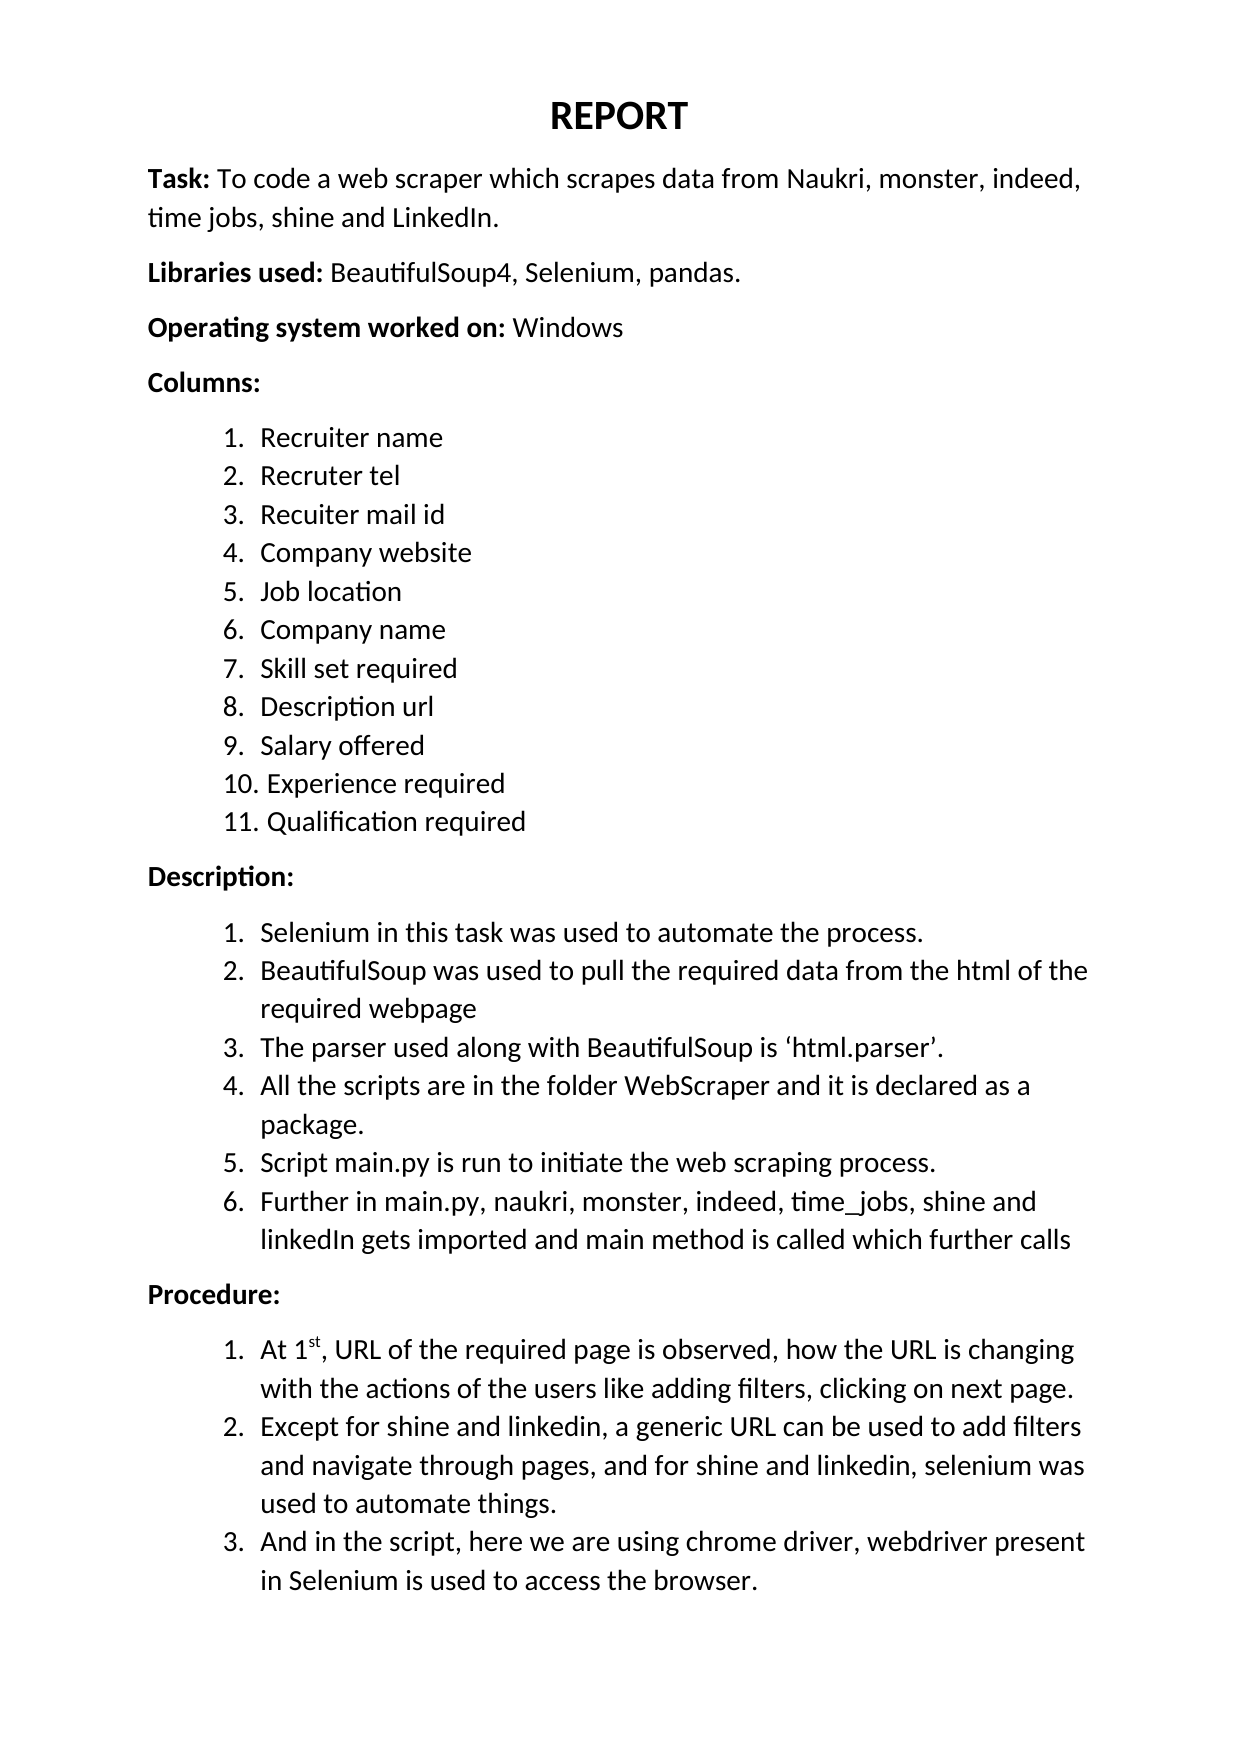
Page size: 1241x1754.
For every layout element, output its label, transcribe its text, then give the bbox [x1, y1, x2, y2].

list Job location [223, 573, 1090, 608]
list At 1st, URL of the required page is observed, how the URL is changing with the actions of the users like adding filters, clicking on next page. [223, 1331, 1090, 1405]
list Selenium in this task was used to automate the process. [223, 914, 1090, 949]
text Procedure: [148, 1276, 1090, 1312]
text Description: [148, 858, 1090, 894]
list And in the script, here we are using chrome driver, webdriver present in Selenium is used to access the browser. [223, 1523, 1090, 1598]
list Qualification required [223, 803, 1090, 839]
list All the scripts are in the folder WebScraper and it is declared as a package. [223, 1067, 1090, 1141]
list Recruiter name [223, 419, 1090, 455]
text Task: To code a web scraper which scrapes data from Naukri, monster, indeed, time jobs, shine and LinkedIn. [148, 160, 1090, 234]
list Skill set required [223, 650, 1090, 685]
list Recuiter mail id [223, 496, 1090, 532]
list BeautifulSoup was used to pull the required data from the html of the required webpage [223, 952, 1090, 1026]
list Company website [223, 534, 1090, 570]
list The parser used along with BeautifulSoup is ‘html.parser’. [223, 1029, 1090, 1064]
text Libraries used: BeautifulSoup4, Selenium, pandas. [148, 254, 1090, 289]
text REPORT [148, 89, 1090, 139]
list Further in main.py, naukri, monster, indeed, time_jobs, shine and linkedIn gets imported and main method is called which further calls [223, 1183, 1090, 1257]
list Experience required [223, 765, 1090, 801]
list Recruter tel [223, 457, 1090, 493]
list Salary offered [223, 727, 1090, 762]
list Script main.py is run to initiate the web scraping process. [223, 1144, 1090, 1180]
text Columns: [148, 364, 1090, 399]
list Company name [223, 611, 1090, 647]
text Operating system worked on: Windows [148, 309, 1090, 344]
list Except for shine and linkedin, a generic URL can be used to add filters and navigate through pages, and for shine and linkedin, selenium was used to automate things. [223, 1408, 1090, 1521]
list Description url [223, 688, 1090, 724]
